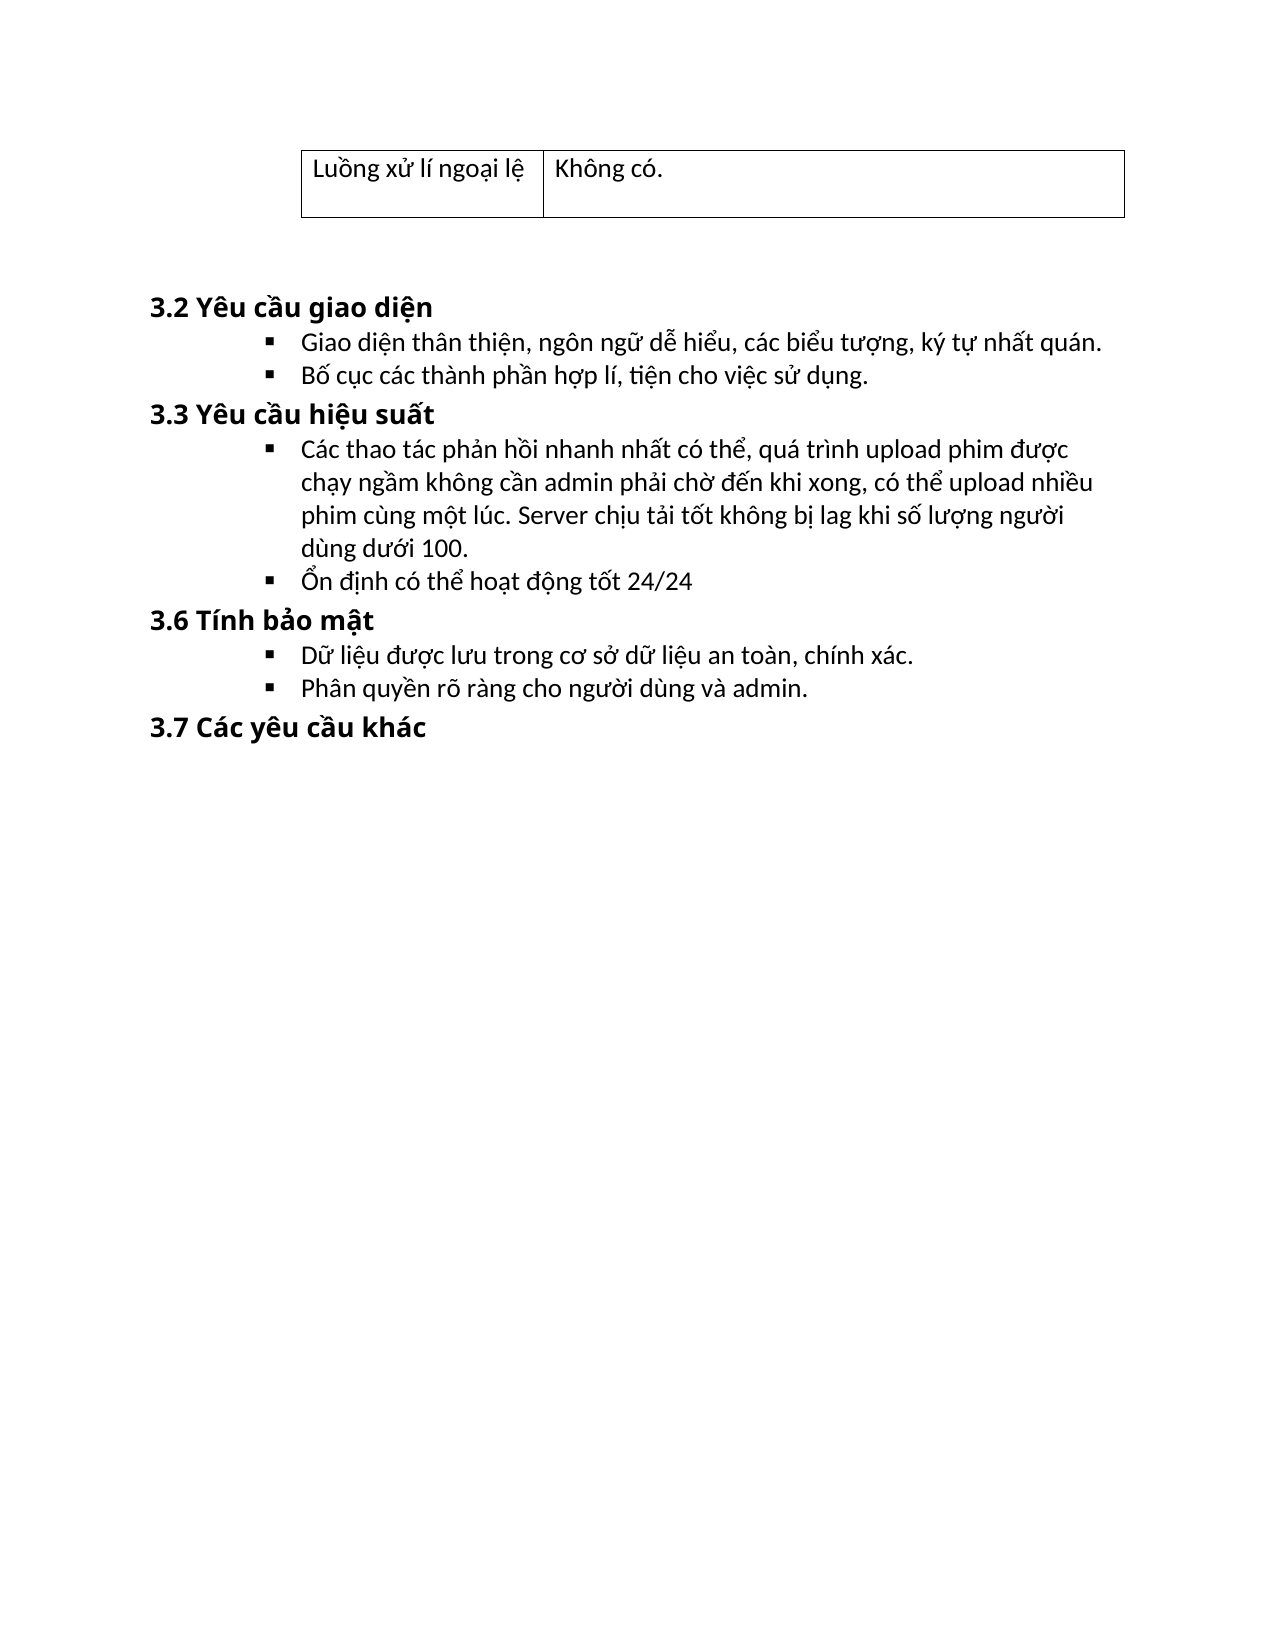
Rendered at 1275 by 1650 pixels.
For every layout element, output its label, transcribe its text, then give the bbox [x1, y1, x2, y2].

list Phân quyền rõ ràng cho người dùng và admin. [263, 671, 1125, 704]
subtitle 3.2 Yêu cầu giao diện [150, 288, 1125, 325]
list Bố cục các thành phần hợp lí, tiện cho việc sử dụng. [263, 358, 1125, 391]
table_cell Không có. [544, 151, 1124, 217]
list Các thao tác phản hồi nhanh nhất có thể, quá trình upload phim được chạy ngầm không cần admin phải chờ đến khi xong, có thể upload nhiều phim cùng một lúc. Server chịu tải tốt không bị lag khi số lượng người dùng dưới 100. [263, 432, 1125, 564]
subtitle 3.6 Tính bảo mật [150, 602, 1125, 638]
subtitle 3.3 Yêu cầu hiệu suất [150, 395, 1125, 432]
list Dữ liệu được lưu trong cơ sở dữ liệu an toàn, chính xác. [263, 638, 1125, 671]
table_cell Luồng xử lí ngoại lệ [302, 151, 543, 217]
list Ổn định có thể hoạt động tốt 24/24 [263, 564, 1125, 597]
subtitle 3.7 Các yêu cầu khác [150, 709, 1125, 746]
list Giao diện thân thiện, ngôn ngữ dễ hiểu, các biểu tượng, ký tự nhất quán. [263, 325, 1125, 358]
